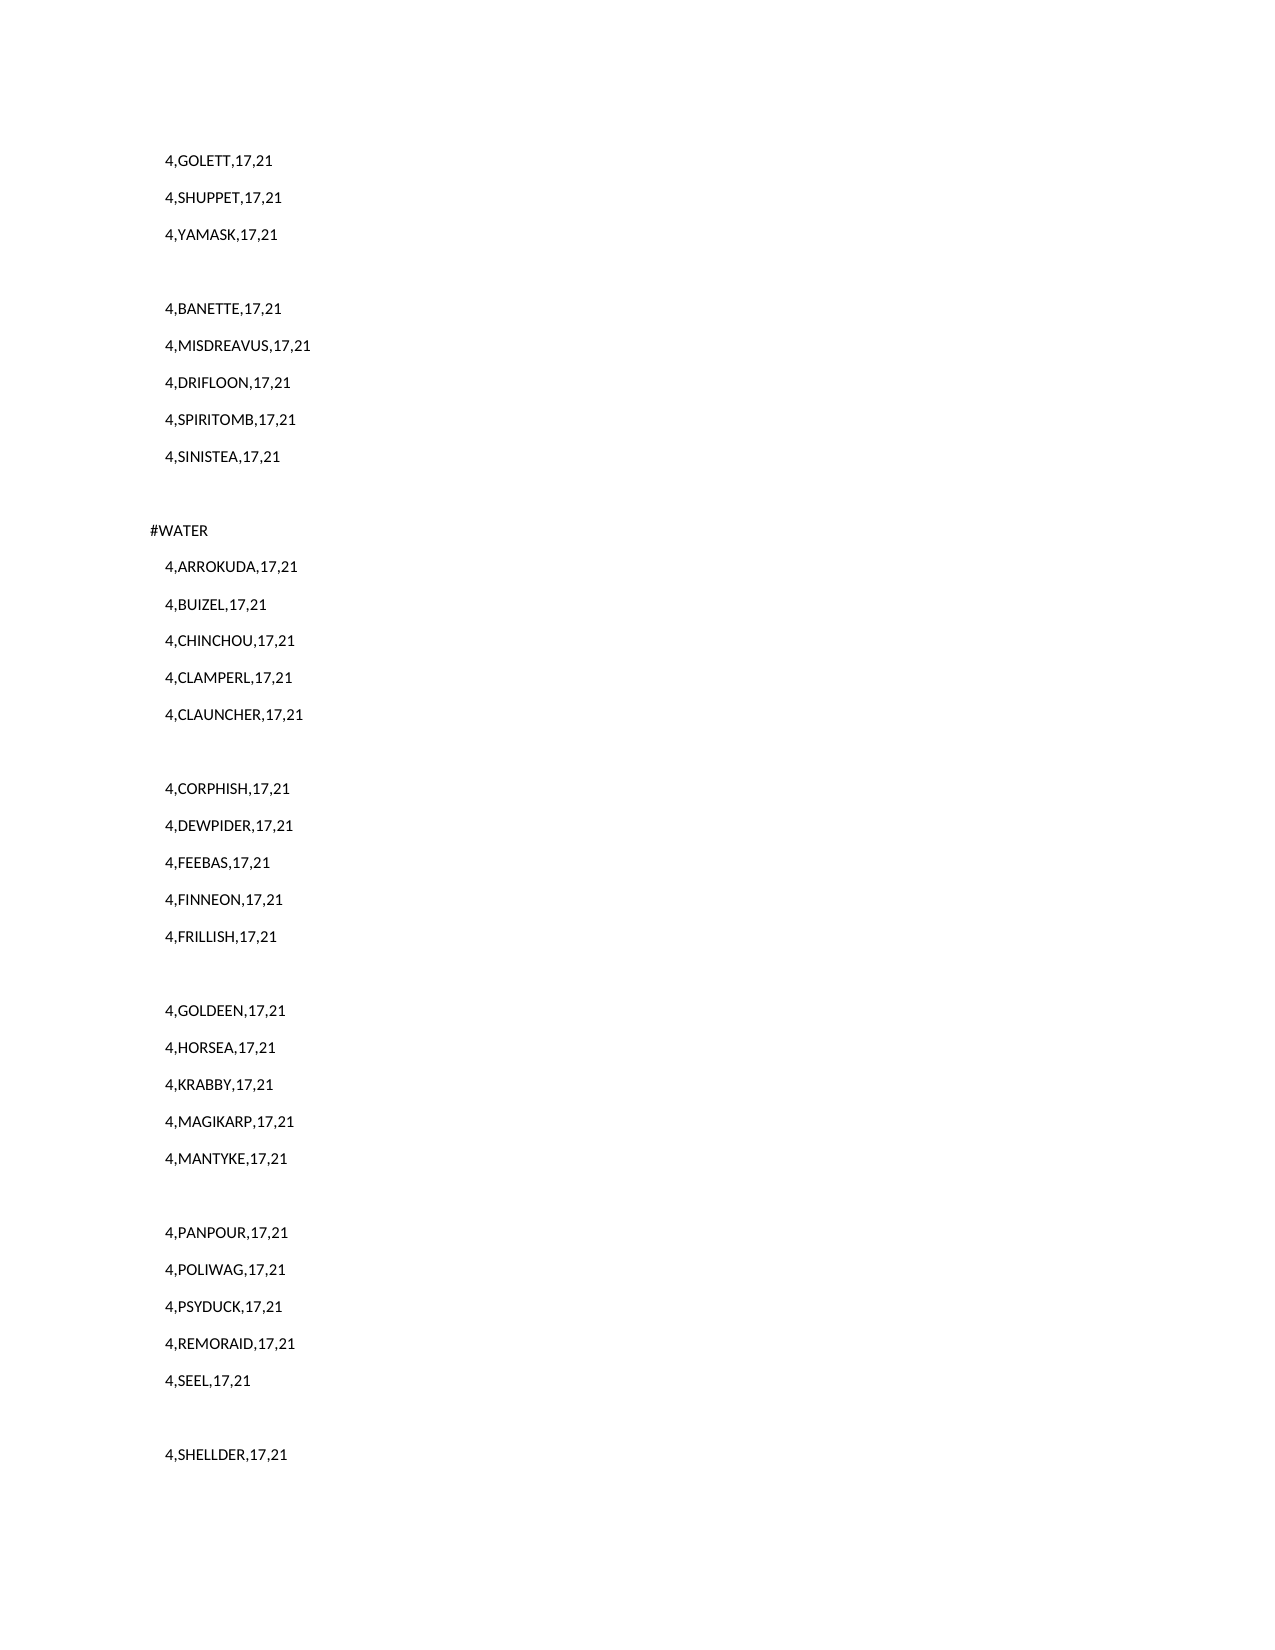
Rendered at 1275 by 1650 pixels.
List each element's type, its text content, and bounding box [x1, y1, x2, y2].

text 4,SHUPPET,17,21 [150, 187, 1125, 207]
text 4,FRILLISH,17,21 [150, 927, 1125, 947]
text 4,SHELLDER,17,21 [150, 1444, 1125, 1464]
text 4,BUIZEL,17,21 [150, 594, 1125, 614]
text 4,GOLDEEN,17,21 [150, 1001, 1125, 1021]
text 4,REMORAID,17,21 [150, 1333, 1125, 1354]
text 4,CORPHISH,17,21 [150, 779, 1125, 799]
text 4,CLAMPERL,17,21 [150, 668, 1125, 688]
text 4,POLIWAG,17,21 [150, 1259, 1125, 1280]
text 4,PANPOUR,17,21 [150, 1222, 1125, 1243]
text 4,HORSEA,17,21 [150, 1037, 1125, 1058]
text 4,FINNEON,17,21 [150, 889, 1125, 910]
text 4,SPIRITOMB,17,21 [150, 409, 1125, 429]
text #WATER [150, 520, 1125, 540]
text 4,ARROKUDA,17,21 [150, 557, 1125, 577]
text 4,FEEBAS,17,21 [150, 853, 1125, 873]
text 4,MAGIKARP,17,21 [150, 1111, 1125, 1132]
text 4,CLAUNCHER,17,21 [150, 705, 1125, 725]
text 4,DRIFLOON,17,21 [150, 372, 1125, 392]
text 4,SINISTEA,17,21 [150, 446, 1125, 466]
text 4,BANETTE,17,21 [150, 298, 1125, 318]
text 4,GOLETT,17,21 [150, 150, 1125, 170]
text 4,SEEL,17,21 [150, 1370, 1125, 1391]
text 4,YAMASK,17,21 [150, 224, 1125, 244]
text 4,DEWPIDER,17,21 [150, 816, 1125, 836]
text 4,CHINCHOU,17,21 [150, 631, 1125, 651]
text 4,PSYDUCK,17,21 [150, 1296, 1125, 1317]
text 4,MANTYKE,17,21 [150, 1148, 1125, 1169]
text 4,KRABBY,17,21 [150, 1074, 1125, 1095]
text 4,MISDREAVUS,17,21 [150, 335, 1125, 355]
